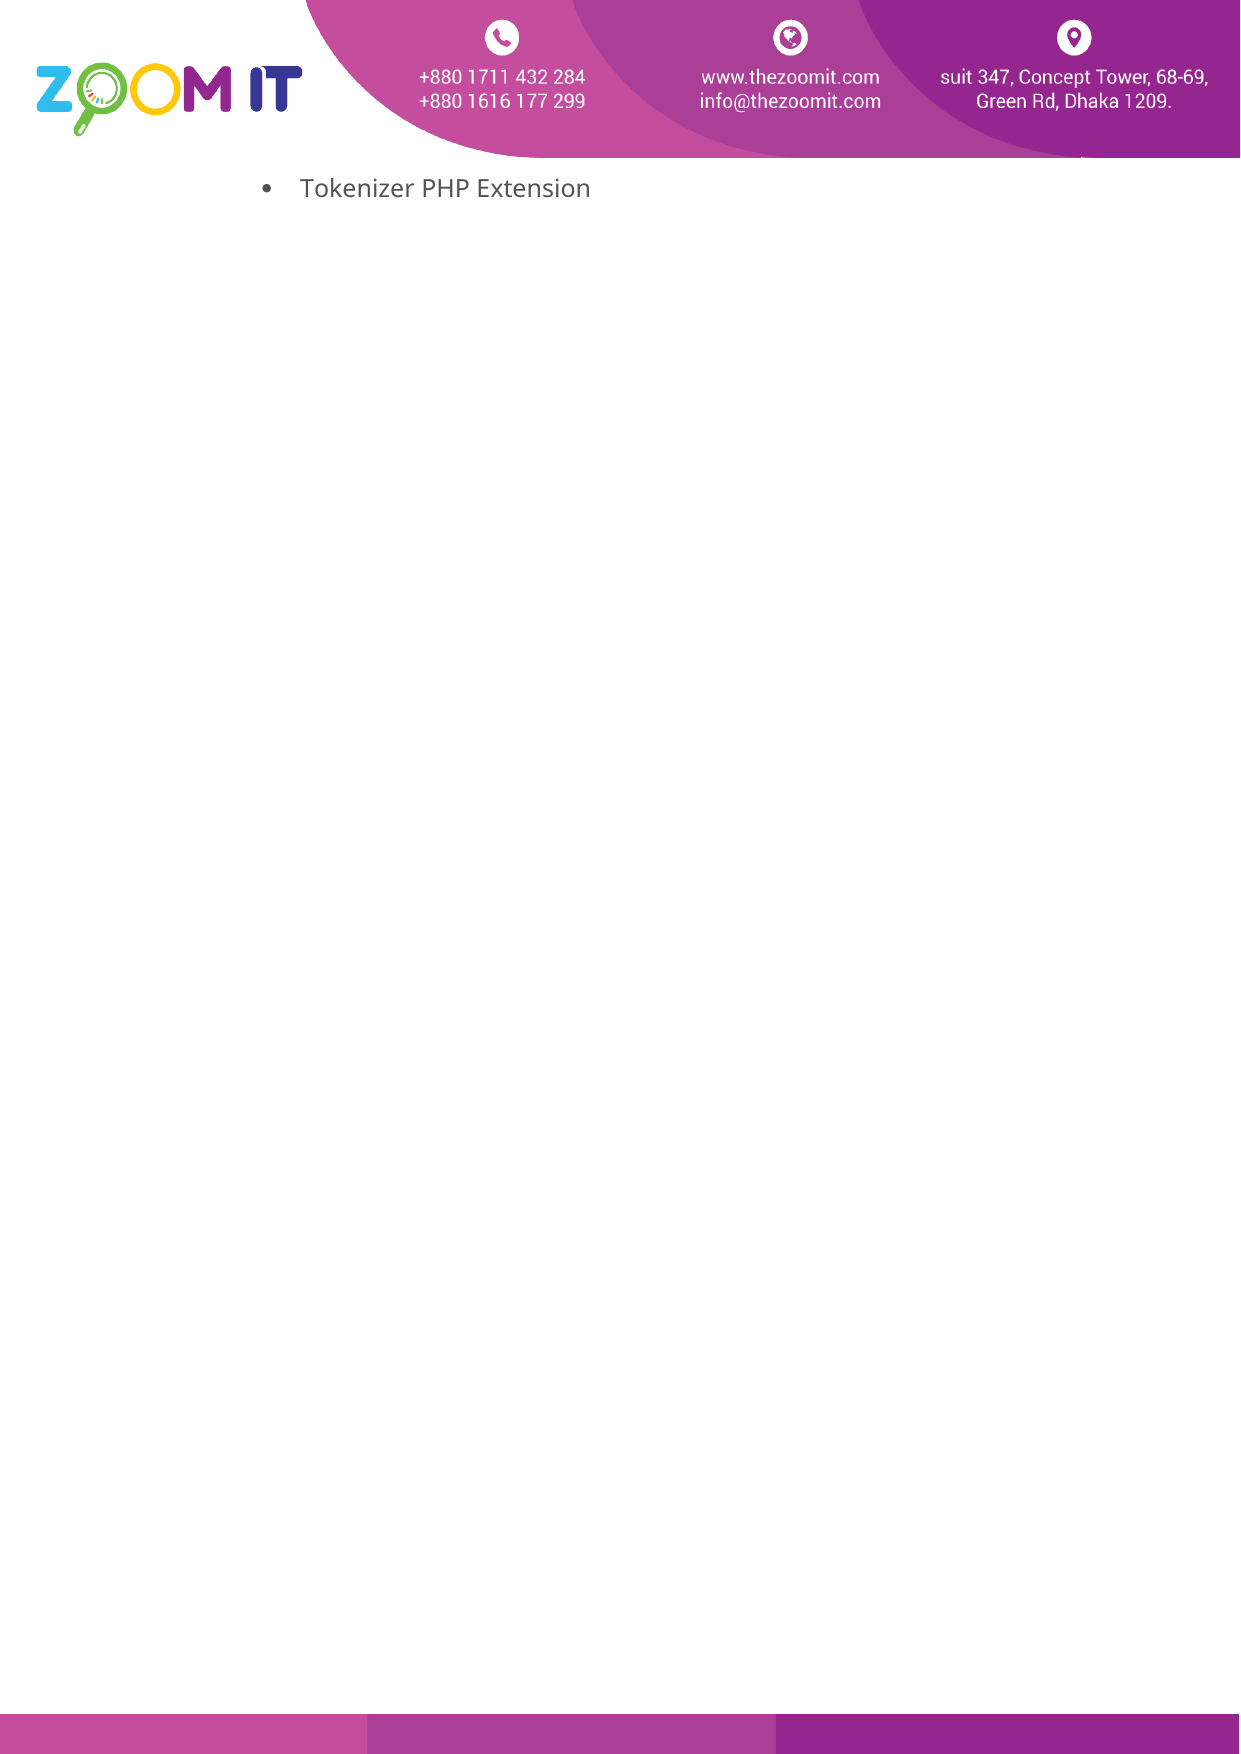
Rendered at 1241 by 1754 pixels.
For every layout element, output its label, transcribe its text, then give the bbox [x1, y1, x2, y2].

picture [0, 1714, 1240, 1754]
list Tokenizer PHP Extension [262, 173, 1128, 203]
picture [36, 0, 1241, 158]
